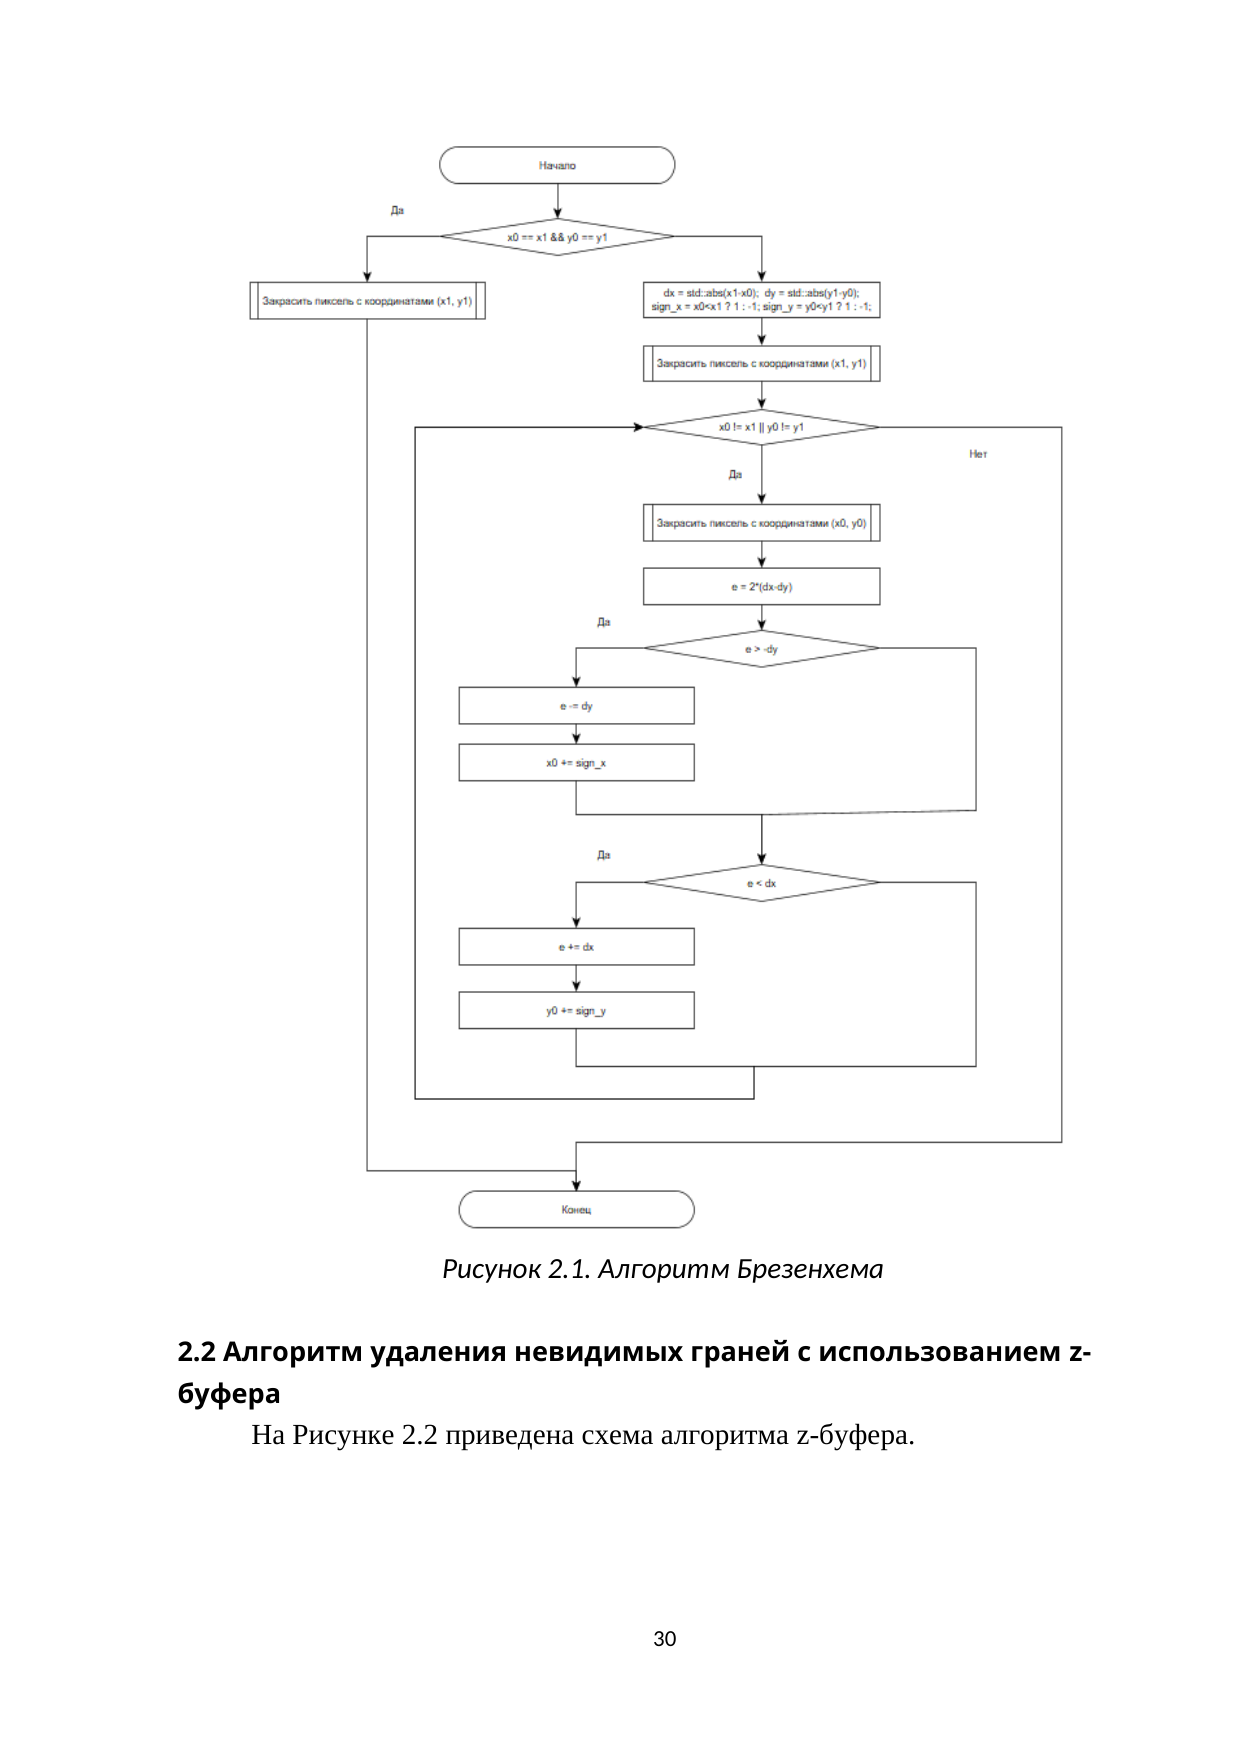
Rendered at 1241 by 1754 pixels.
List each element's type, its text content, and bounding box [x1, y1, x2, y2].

picture [177, 118, 1121, 1238]
text На Рисунке 2.2 приведена схема алгоритма z-буфера. [177, 1417, 1152, 1451]
subtitle 2.2 Алгоритм удаления невидимых граней с использованием z-буфера [177, 1262, 1152, 1412]
